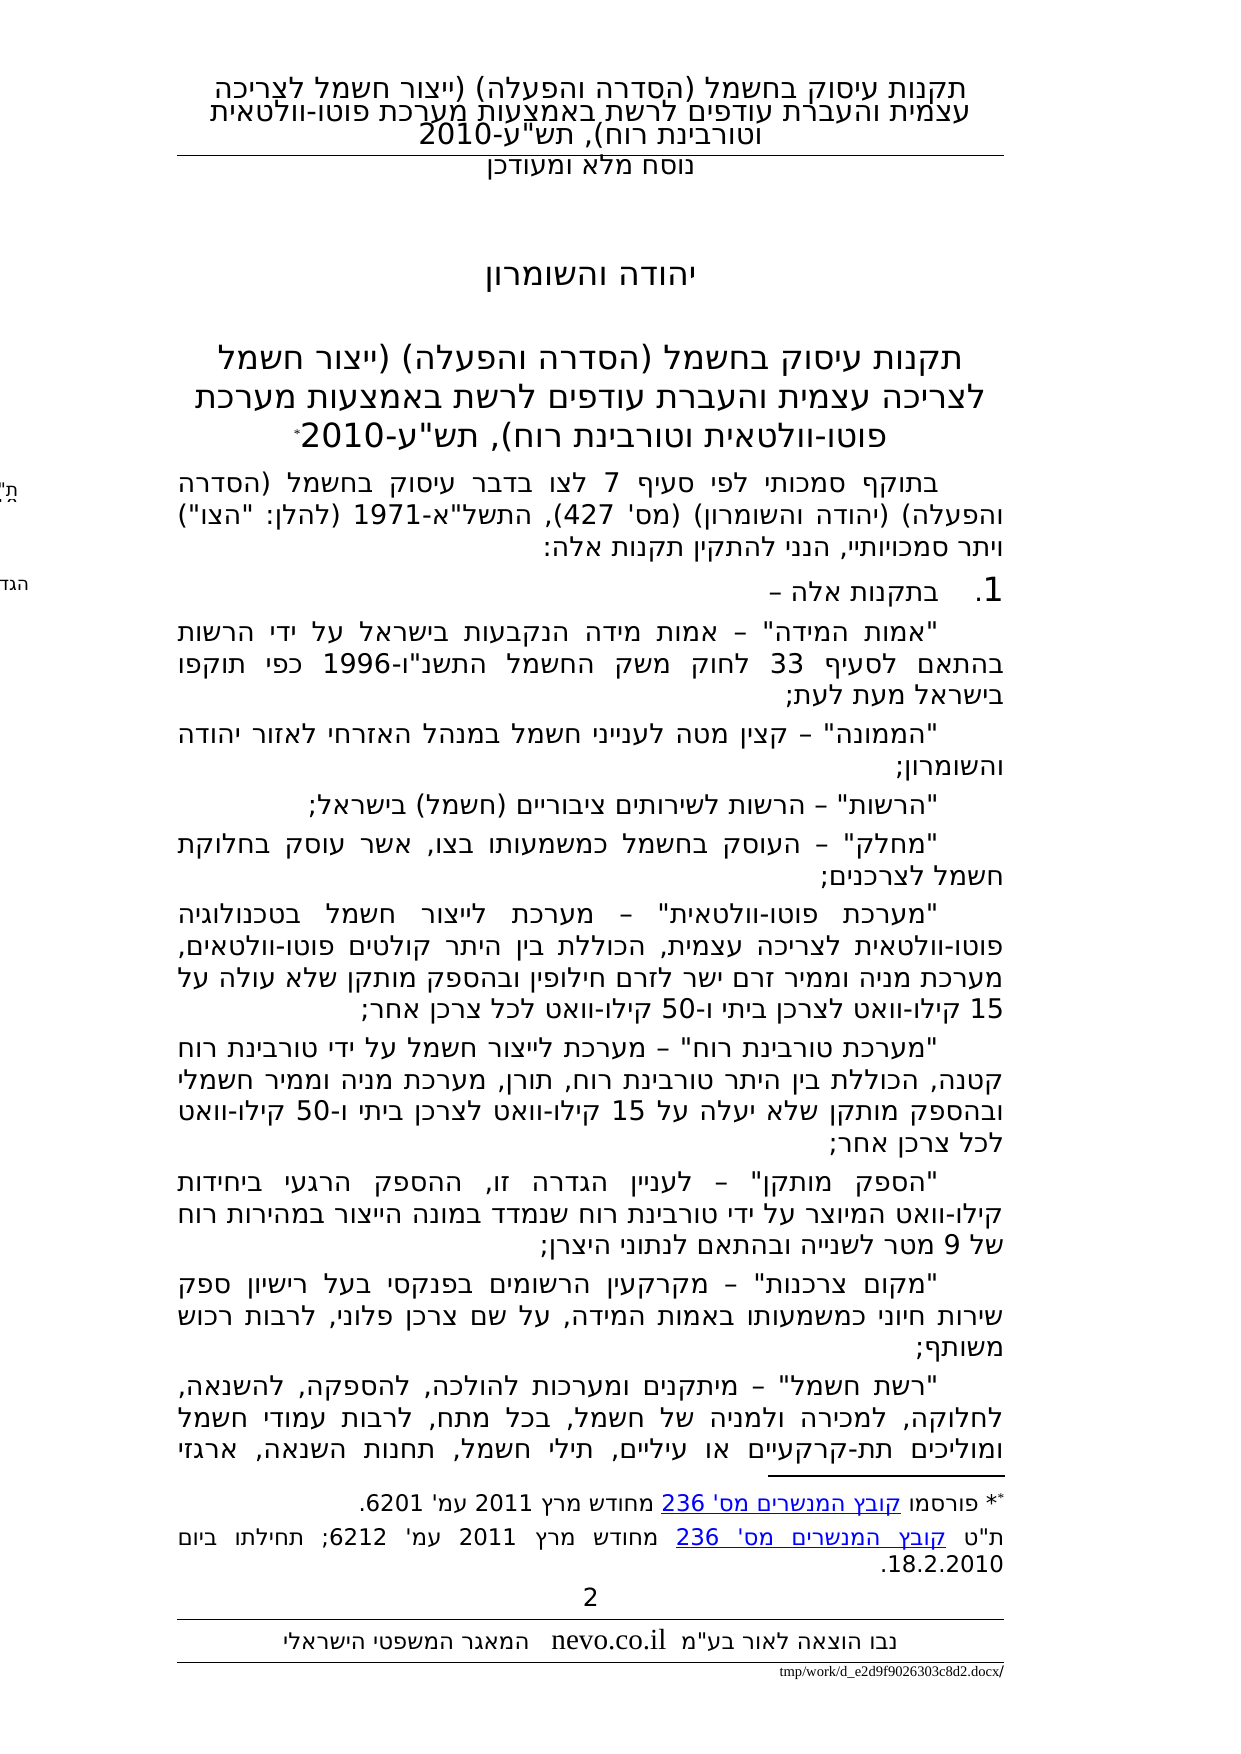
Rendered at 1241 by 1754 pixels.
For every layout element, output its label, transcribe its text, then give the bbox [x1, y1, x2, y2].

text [177, 1371, 1004, 1465]
text "הספק מותקן" – לעניין הגדרה זו, ההספק הרגעי ביחידות קילו-וואט המיוצר על ידי טורבינת רוח שנמדד במונה הייצור במהירות רוח של 9 מטר לשנייה ובהתאם לנתוני היצרן; [177, 1166, 1004, 1261]
text 1. בתקנות אלה – [177, 570, 1004, 609]
text "אמות המידה" – אמות מידה הנקבעות בישראל על ידי הרשות בהתאם לסעיף 33 לחוק משק החשמל התשנ"ו-1996 כפי תוקפו בישראל מעת לעת; [177, 616, 1004, 711]
text "מערכת טורבינת רוח" – מערכת לייצור חשמל על ידי טורבינת רוח קטנה, הכוללת בין היתר טורבינת רוח, תורן, מערכת מניה וממיר חשמלי ובהספק מותקן שלא יעלה על 15 קילו-וואט לצרכן ביתי ו-50 קילו-וואט לכל צרכן אחר; [177, 1033, 1004, 1159]
text בתוקף סמכותי לפי סעיף 7 לצו בדבר עיסוק בחשמל (הסדרה והפעלה) (יהודה והשומרון) (מס' 427), התשל"א-1971 (להלן: "הצו") ויתר סמכויותיי, הנני להתקין תקנות אלה: [177, 468, 1004, 562]
text תקנות עיסוק בחשמל (הסדרה והפעלה) (ייצור חשמל לצריכה עצמית והעברת עודפים לרשת באמצעות מערכת פוטו-וולטאית וטורבינת רוח), תש"ע-2010* [177, 339, 1004, 455]
text "מקום צרכנות" – מקרקעין הרשומים בפנקסי בעל רישיון ספק שירות חיוני כמשמעותו באמות המידה, על שם צרכן פלוני, לרבות רכוש משותף; [177, 1268, 1004, 1363]
text "מערכת פוטו-וולטאית" – מערכת לייצור חשמל בטכנולוגיה פוטו-וולטאית לצריכה עצמית, הכוללת בין היתר קולטים פוטו-וולטאים, מערכת מניה וממיר זרם ישר לזרם חילופין ובהספק מותקן שלא עולה על 15 קילו-וואט לצרכן ביתי ו-50 קילו-וואט לכל צרכן אחר; [177, 899, 1004, 1025]
text "הממונה" – קצין מטה לענייני חשמל במנהל האזרחי לאזור יהודה והשומרון; [177, 718, 1004, 782]
text "הרשות" – הרשות לשירותים ציבוריים (חשמל) בישראל; [177, 789, 1004, 821]
text יהודה והשומרון [177, 254, 1004, 293]
text "מחלק" – העוסק בחשמל כמשמעותו בצו, אשר עוסק בחלוקת חשמל לצרכנים; [177, 828, 1004, 891]
